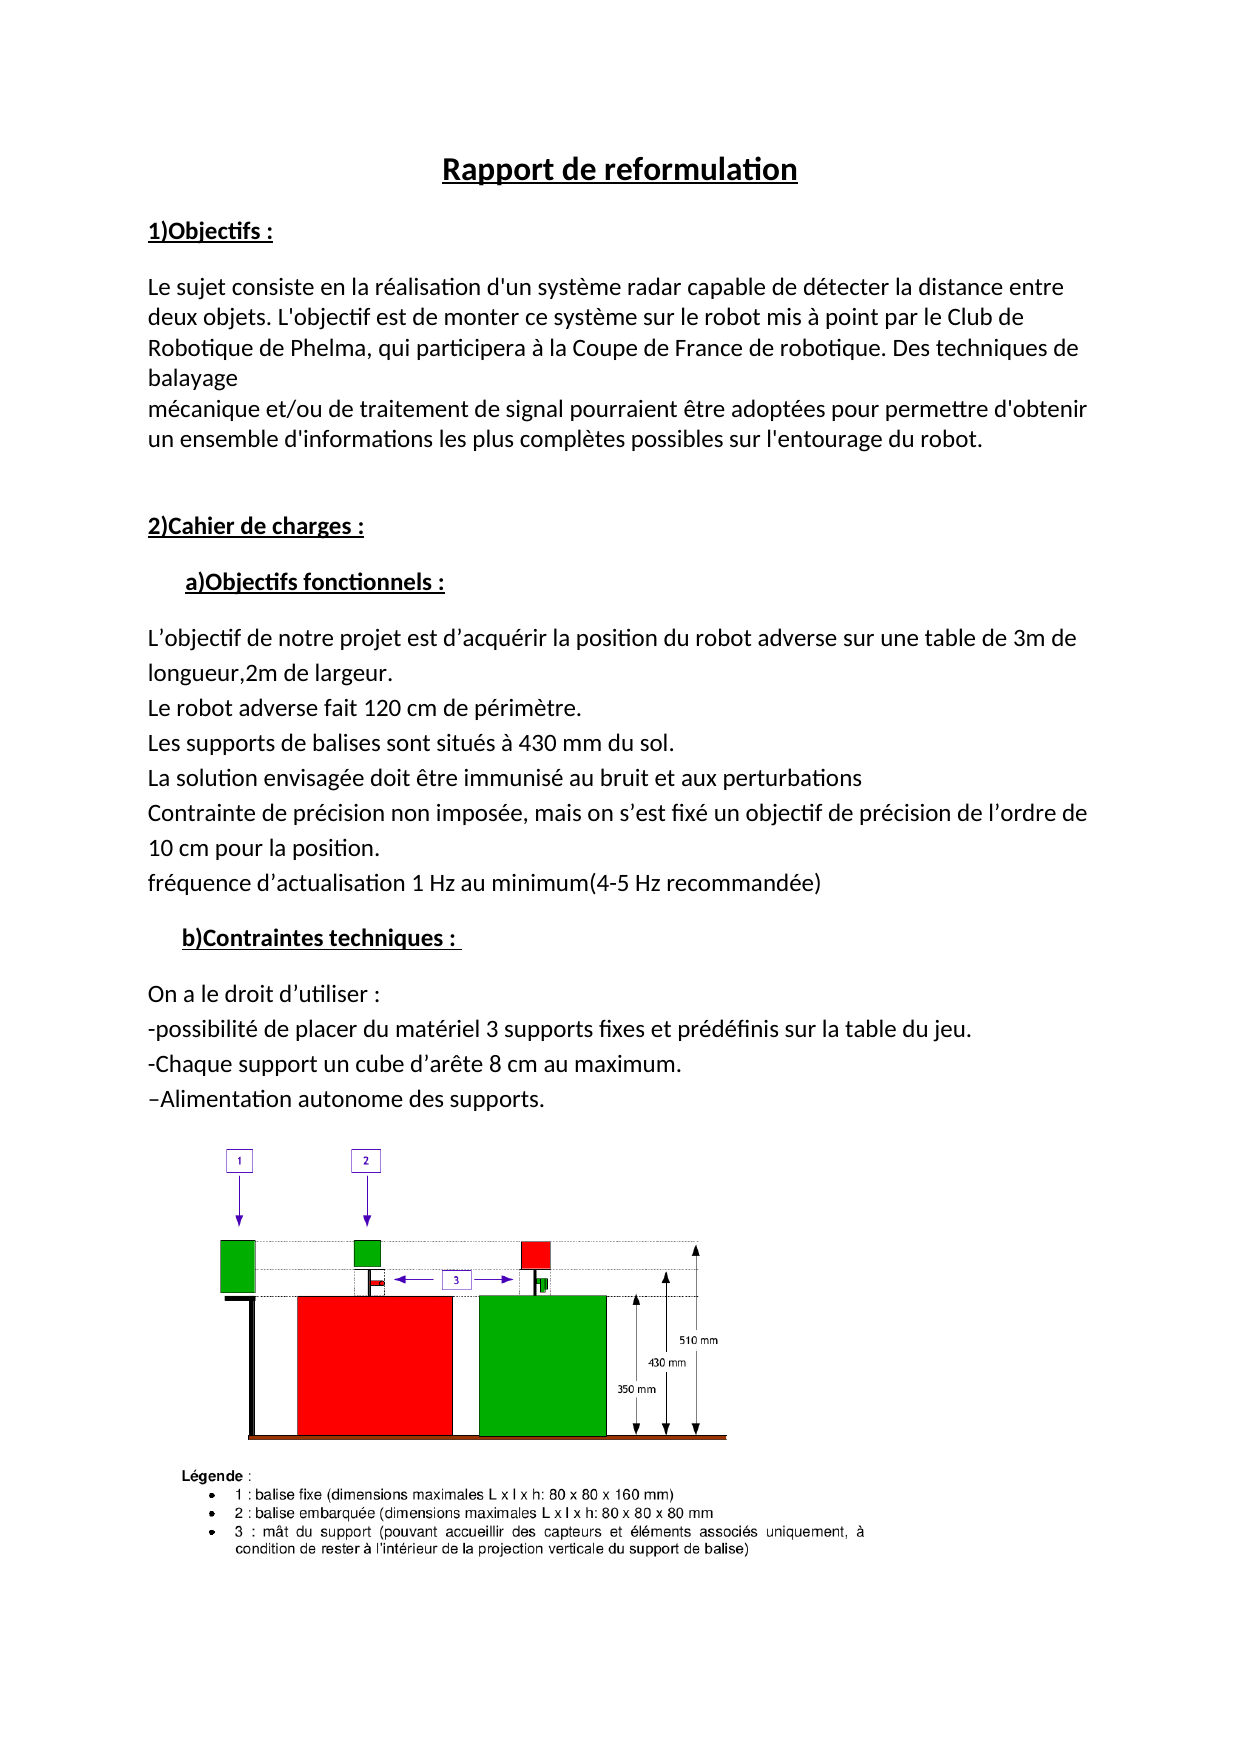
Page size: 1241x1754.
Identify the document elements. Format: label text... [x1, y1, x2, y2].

text b)Contraintes techniques : [148, 922, 1093, 953]
text Le sujet consiste en la réalisation d'un système radar capable de détecter la distance entre deux objets. L'objectif est de monter ce système sur le robot mis à point par le Club de Robotique de Phelma, qui participera à la Coupe de France de robotique. Des techniques de balayage [148, 271, 1093, 393]
text mécanique et/ou de traitement de signal pourraient être adoptées pour permettre d'obtenir un ensemble d'informations les plus complètes possibles sur l'entourage du robot. [148, 393, 1093, 454]
text L’objectif de notre projet est d’acquérir la position du robot adverse sur une table de 3m de longueur,2m de largeur. Le robot adverse fait 120 cm de périmètre. Les supports de balises sont situés à 430 mm du sol. La solution envisagée doit être immunisé au bruit et aux perturbations Contrainte de précision non imposée, mais on s’est fixé un objectif de précision de l’ordre de 10 cm pour la position. fréquence d’actualisation 1 Hz au minimum(4-5 Hz recommandée) [148, 622, 1093, 897]
text On a le droit d’utiliser : -possibilité de placer du matériel 3 supports fixes et prédéfinis sur la table du jeu. -Chaque support un cube d’arête 8 cm au maximum. –Alimentation autonome des supports. [148, 978, 1093, 1114]
text a)Objectifs fonctionnels : [185, 566, 1093, 596]
text Rapport de reformulation [148, 148, 1093, 188]
text 1)Objectifs : [148, 215, 1093, 246]
picture [147, 1139, 898, 1599]
text 2)Cahier de charges : [148, 510, 1093, 541]
